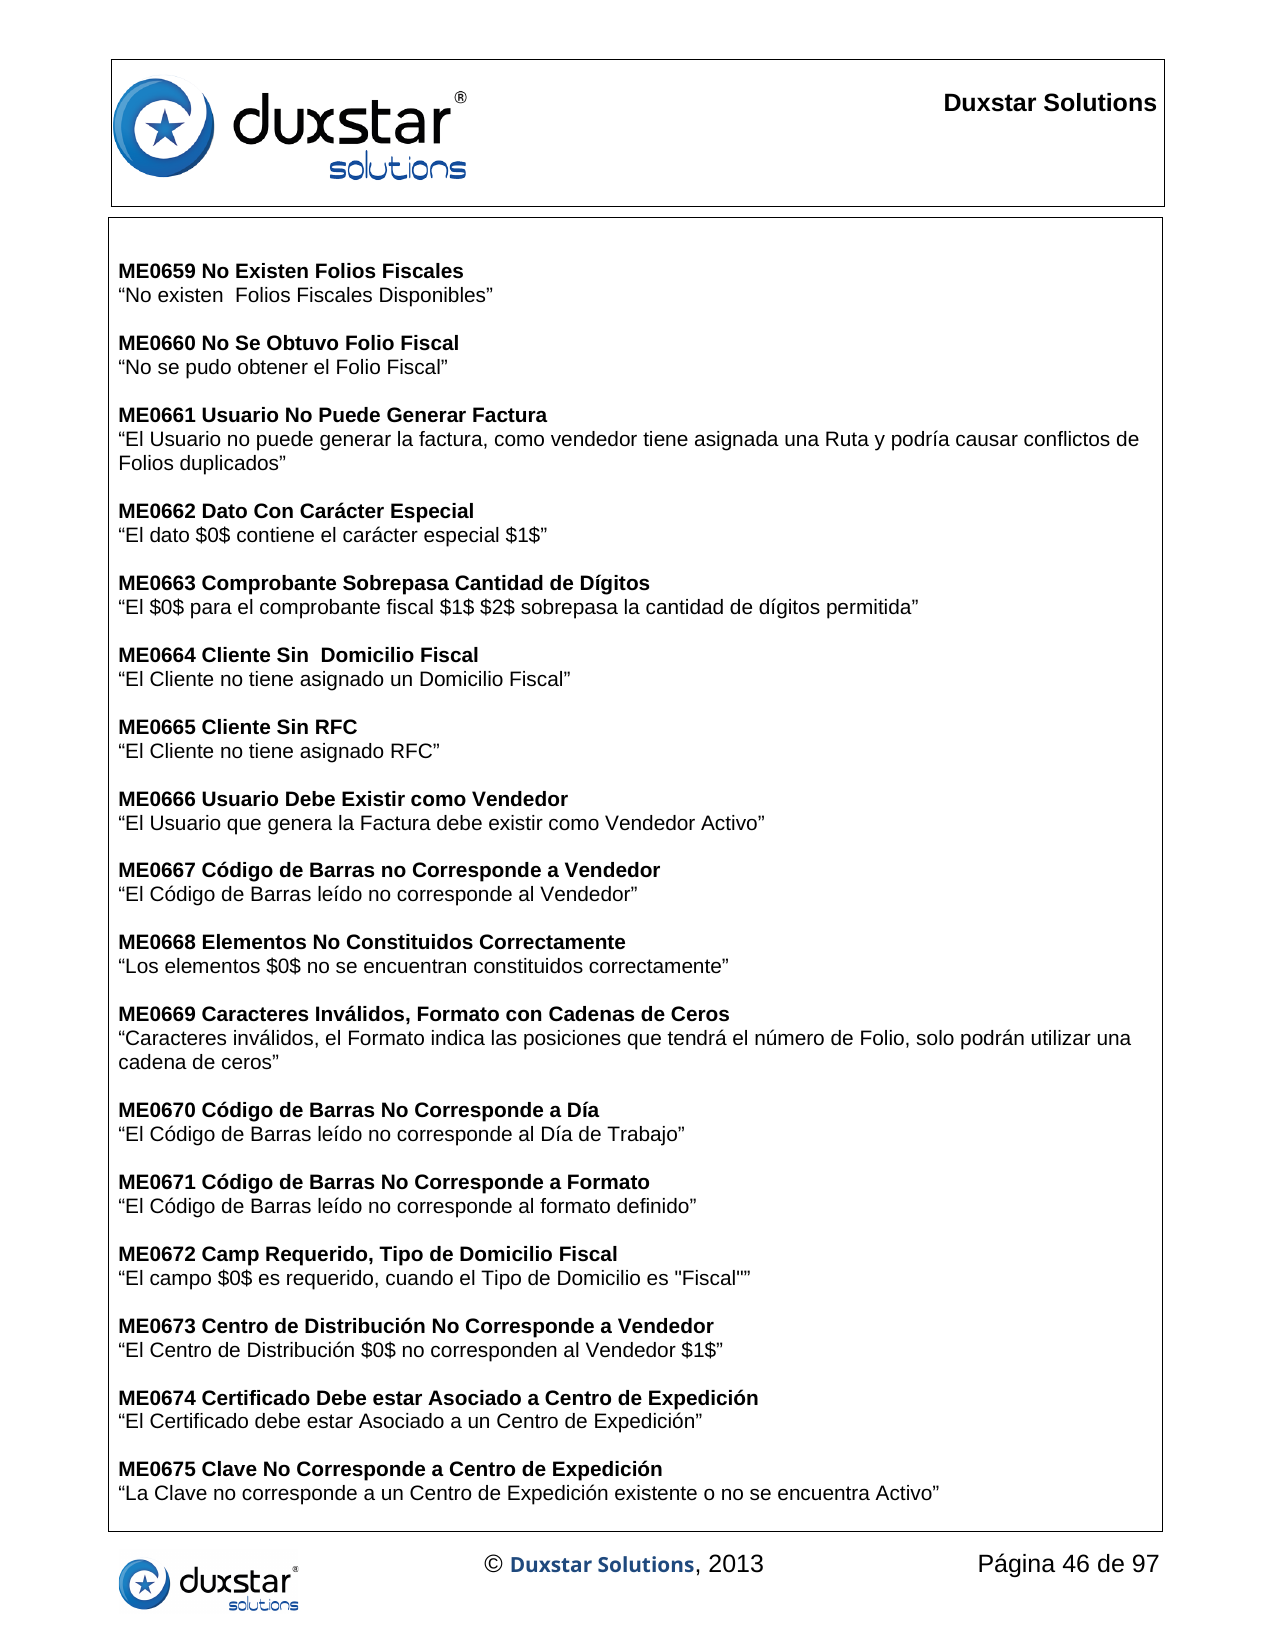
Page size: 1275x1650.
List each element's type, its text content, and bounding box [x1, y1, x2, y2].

text “El Cliente no tiene asignado RFC” [118, 738, 1157, 762]
text ME0674 Certificado Debe estar Asociado a Centro de Expedición [118, 1385, 1157, 1409]
text “No existen Folios Fiscales Disponibles” [118, 283, 1157, 307]
text “No se pudo obtener el Folio Fiscal” [118, 355, 1157, 379]
text “El campo $0$ es requerido, cuando el Tipo de Domicilio es "Fiscal"” [118, 1266, 1157, 1289]
text ME0673 Centro de Distribución No Corresponde a Vendedor [118, 1313, 1157, 1337]
text “El Usuario que genera la Factura debe existir como Vendedor Activo” [118, 810, 1157, 834]
text “El Cliente no tiene asignado un Domicilio Fiscal” [118, 667, 1157, 691]
text ME0671 Código de Barras No Corresponde a Formato [118, 1170, 1157, 1194]
text ME0663 Comprobante Sobrepasa Cantidad de Dígitos [118, 571, 1157, 595]
text ME0672 Camp Requerido, Tipo de Domicilio Fiscal [118, 1242, 1157, 1266]
text “El Certificado debe estar Asociado a un Centro de Expedición” [118, 1409, 1157, 1433]
text “Los elementos $0$ no se encuentran constituidos correctamente” [118, 954, 1157, 978]
text “El Usuario no puede generar la factura, como vendedor tiene asignada una Ruta y podría causar conflictos de Folios duplicados” [118, 427, 1157, 475]
picture [118, 1549, 299, 1614]
text “El Código de Barras leído no corresponde al Vendedor” [118, 882, 1157, 906]
text “El dato $0$ contiene el carácter especial $1$” [118, 523, 1157, 547]
text ME0665 Cliente Sin RFC [118, 714, 1157, 738]
text ME0667 Código de Barras no Corresponde a Vendedor [118, 858, 1157, 882]
text ME0675 Clave No Corresponde a Centro de Expedición [118, 1457, 1157, 1481]
text “El Código de Barras leído no corresponde al Día de Trabajo” [118, 1122, 1157, 1146]
text “El Centro de Distribución $0$ no corresponden al Vendedor $1$” [118, 1337, 1157, 1361]
text ME0669 Caracteres Inválidos, Formato con Cadenas de Ceros [118, 1002, 1157, 1026]
text ME0664 Cliente Sin Domicilio Fiscal [118, 643, 1157, 667]
text ME0670 Código de Barras No Corresponde a Día [118, 1098, 1157, 1122]
picture [112, 60, 467, 186]
text “El Código de Barras leído no corresponde al formato definido” [118, 1194, 1157, 1218]
text “El $0$ para el comprobante fiscal $1$ $2$ sobrepasa la cantidad de dígitos permitida” [118, 595, 1157, 619]
text ME0661 Usuario No Puede Generar Factura [118, 403, 1157, 427]
text “La Clave no corresponde a un Centro de Expedición existente o no se encuentra Activo” [118, 1481, 1157, 1505]
text ME0666 Usuario Debe Existir como Vendedor [118, 786, 1157, 810]
text ME0659 No Existen Folios Fiscales [118, 259, 1157, 283]
text ME0660 No Se Obtuvo Folio Fiscal [118, 331, 1157, 355]
text “Caracteres inválidos, el Formato indica las posiciones que tendrá el número de Folio, solo podrán utilizar una cadena de ceros” [118, 1026, 1157, 1074]
text ME0662 Dato Con Carácter Especial [118, 499, 1157, 523]
text ME0668 Elementos No Constituidos Correctamente [118, 930, 1157, 954]
